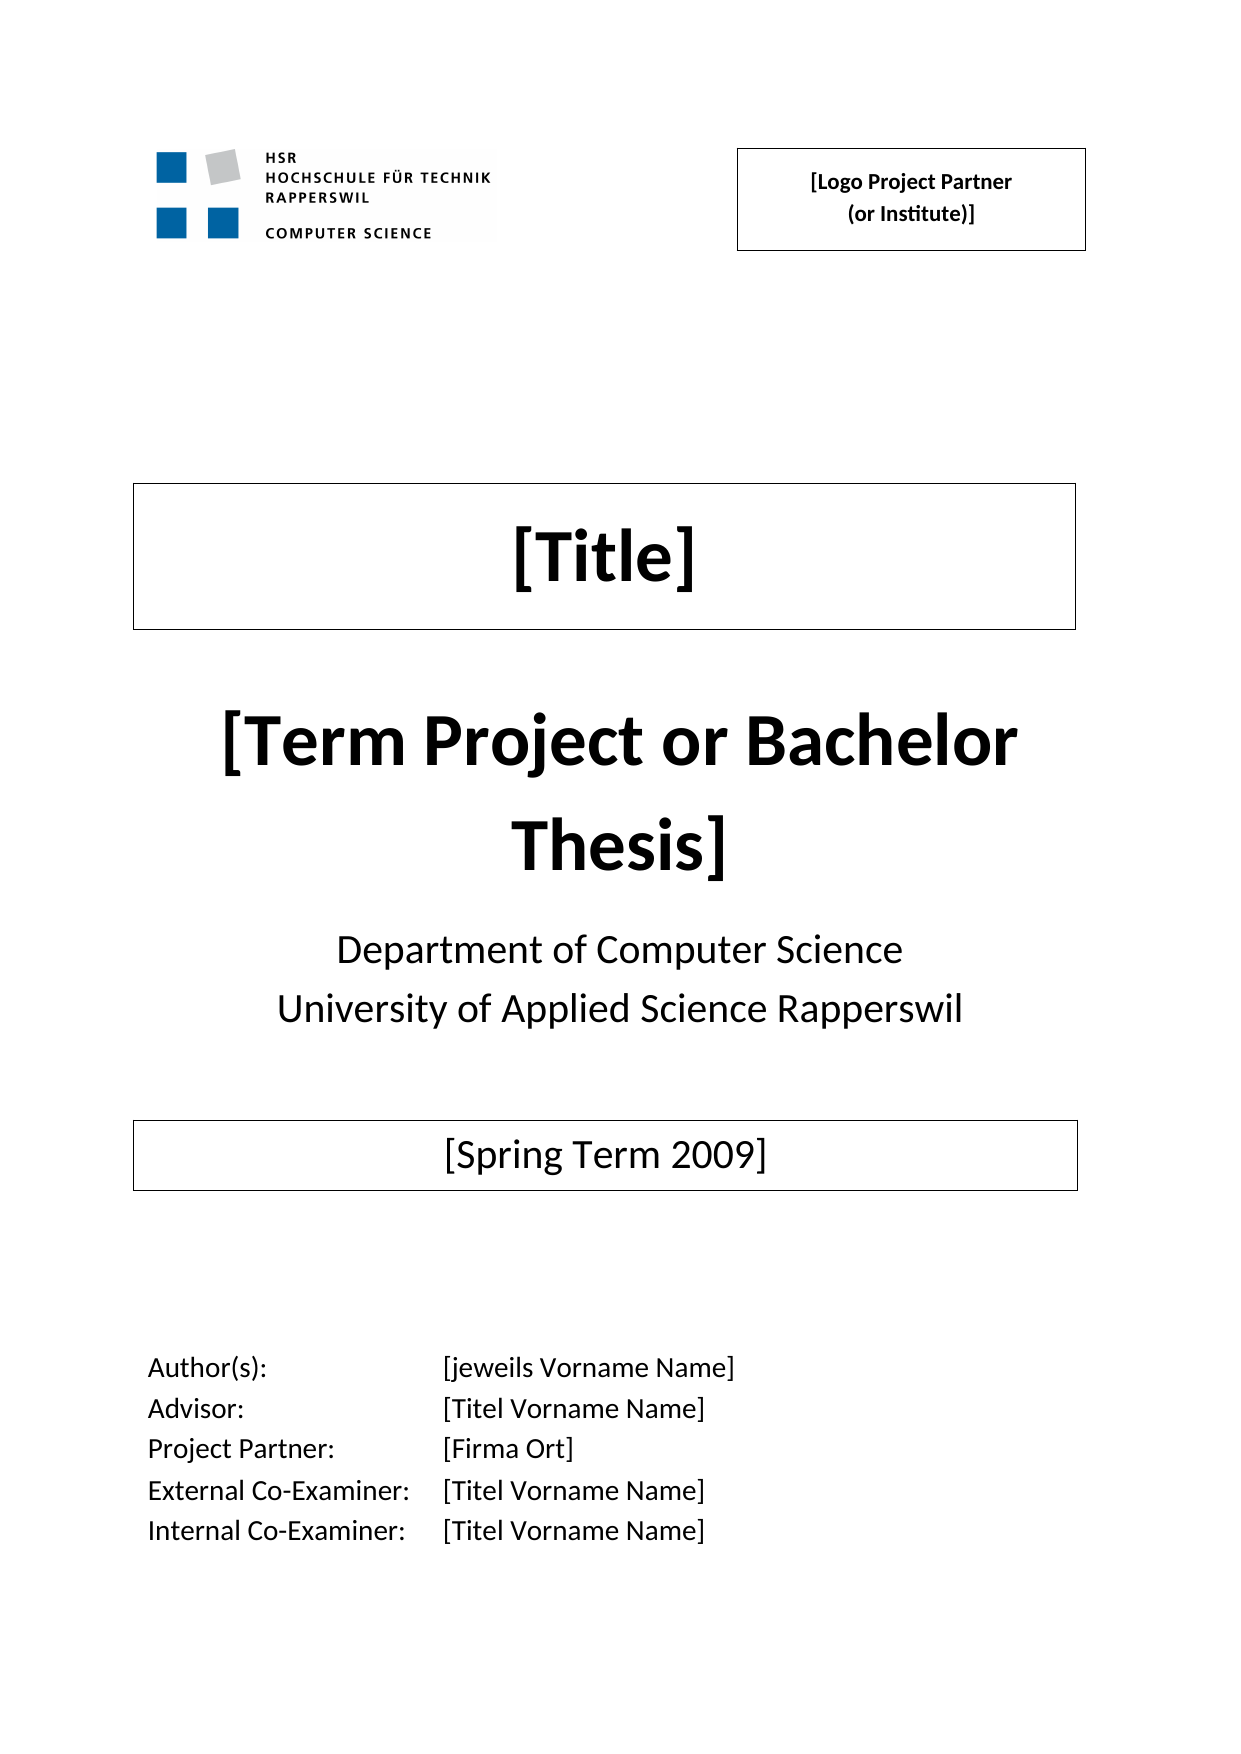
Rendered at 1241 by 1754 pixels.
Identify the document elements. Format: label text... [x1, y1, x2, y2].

table_header [Spring Term 2009] [134, 1121, 1077, 1190]
text Advisor: [Titel Vorname Name] [148, 1390, 1093, 1425]
table_header [Logo Project Partner (or Institute)] [738, 149, 1085, 250]
text External Co-Examiner: [Titel Vorname Name] [148, 1472, 1093, 1507]
text Author(s): [jeweils Vorname Name] [148, 1349, 1093, 1384]
text University of Applied Science Rapperswil [148, 982, 1093, 1033]
text Internal Co-Examiner: [Titel Vorname Name] [148, 1512, 1093, 1548]
text Project Partner: [Firma Ort] [148, 1431, 1093, 1466]
picture [156, 149, 498, 242]
text Department of Computer Science [148, 923, 1093, 974]
table_header [Title] [134, 484, 1075, 629]
table_header [149, 149, 513, 266]
text [Term Project or Bachelor Thesis] [148, 692, 1093, 889]
